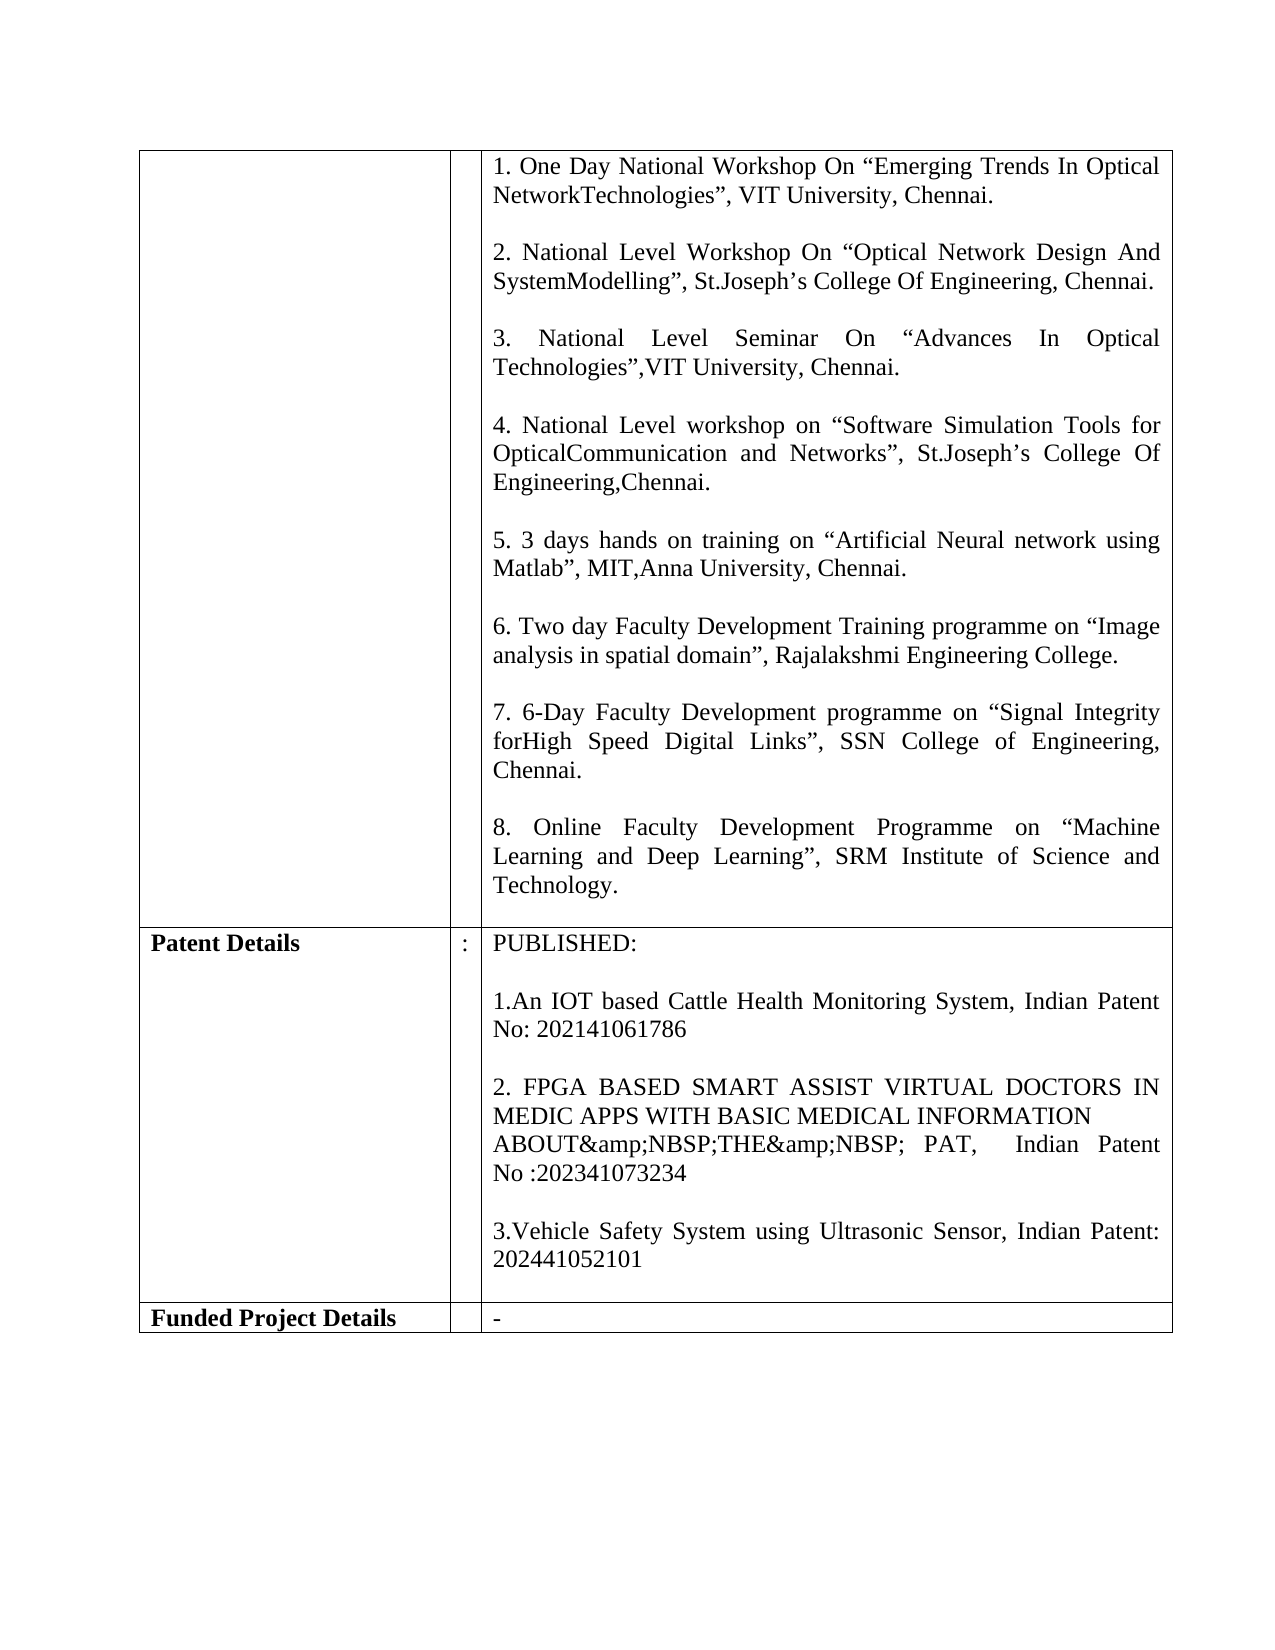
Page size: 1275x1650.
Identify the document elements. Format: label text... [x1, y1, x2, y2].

table_cell PUBLISHED: 1.An IOT based Cattle Health Monitoring System, Indian Patent No: 202141061786 2. FPGA BASED SMART ASSIST VIRTUAL DOCTORS IN MEDIC APPS WITH BASIC MEDICAL INFORMATION ABOUT&amp;NBSP;THE&amp;NBSP; PAT, Indian Patent No :202341073234 3.Vehicle Safety System using Ultrasonic Sensor, Indian Patent: 202441052101 [482, 928, 1172, 1302]
table_cell [451, 1303, 481, 1332]
table_cell - [482, 1303, 1172, 1332]
table_cell Patent Details [140, 928, 450, 1302]
table_cell : [451, 151, 481, 927]
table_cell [140, 151, 450, 927]
table_cell Funded Project Details [140, 1303, 450, 1332]
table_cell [482, 151, 1172, 927]
table_cell : [451, 928, 481, 1302]
